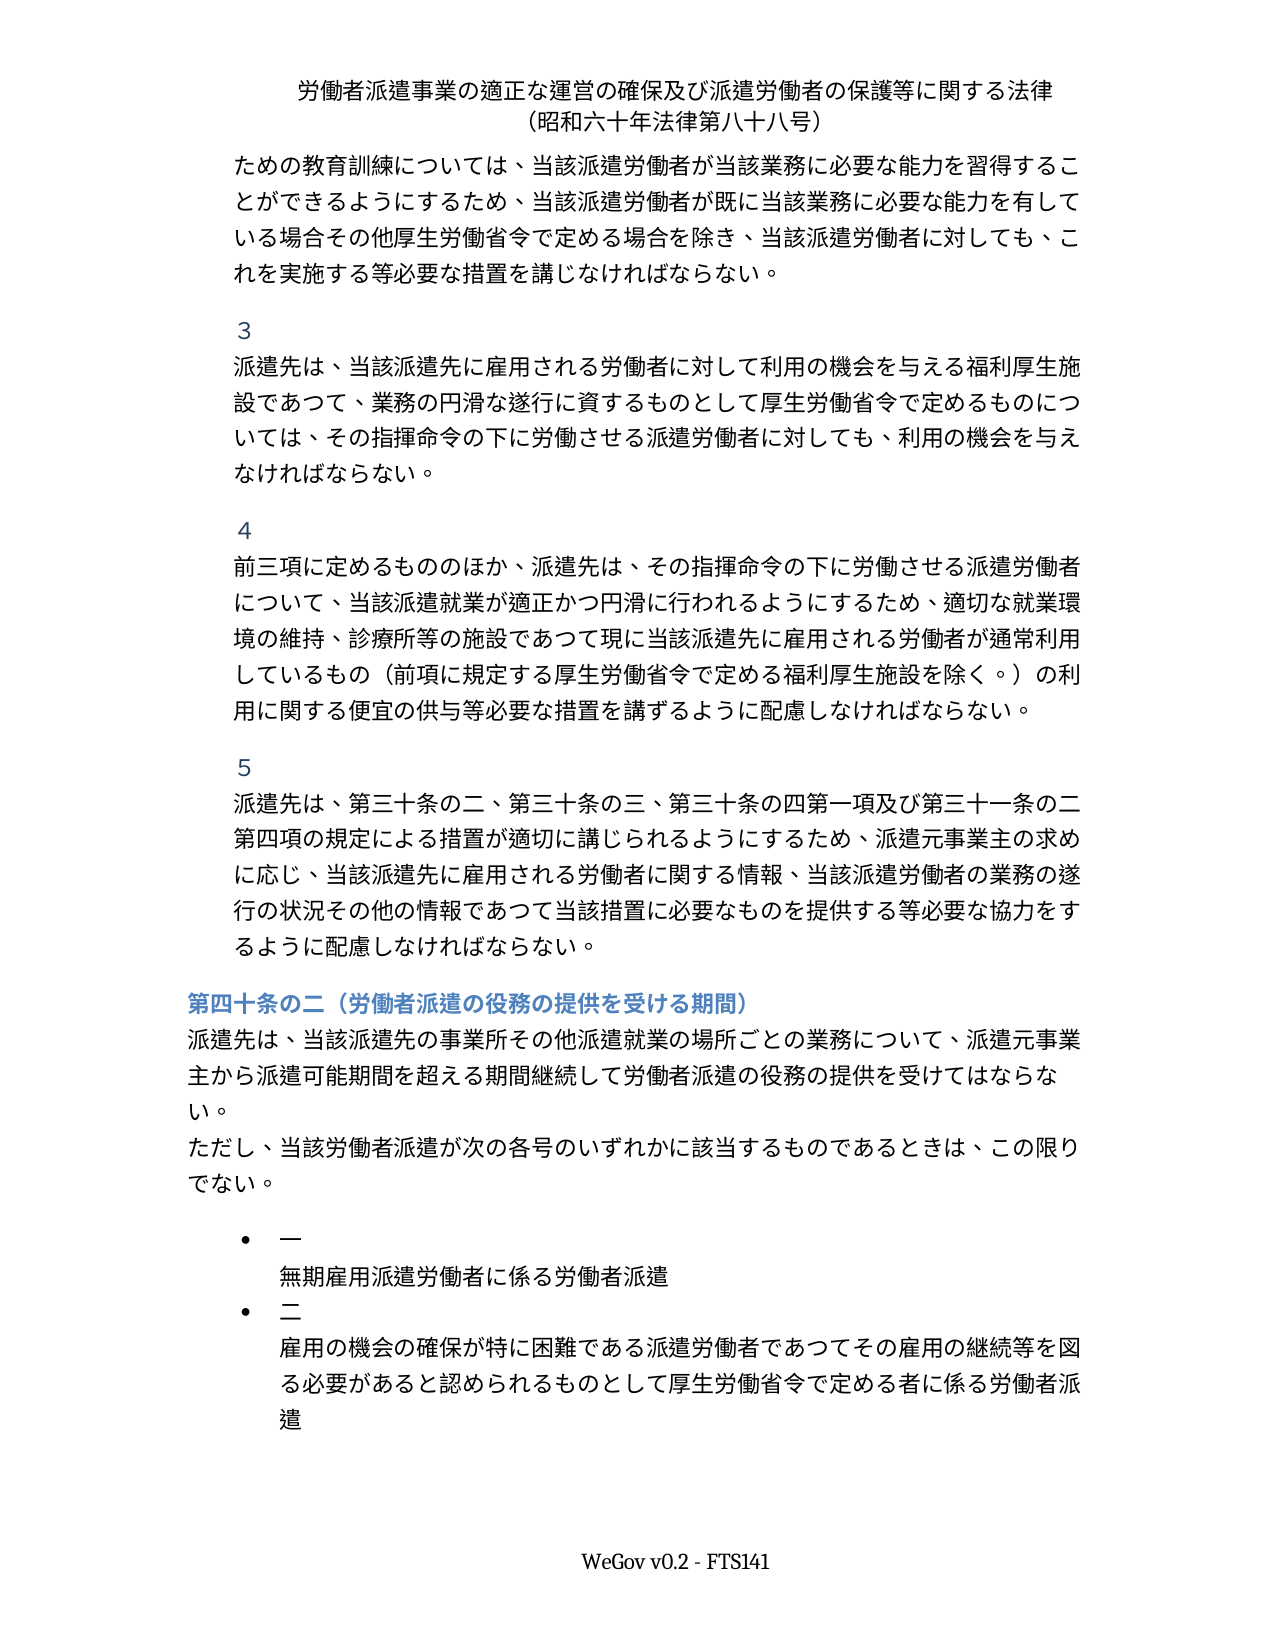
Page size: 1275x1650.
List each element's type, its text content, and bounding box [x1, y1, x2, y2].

text 派遣先は、第三十条の二、第三十条の三、第三十条の四第一項及び第三十一条の二第四項の規定による措置が適切に講じられるようにするため、派遣元事業主の求めに応じ、当該派遣先に雇用される労働者に関する情報、当該派遣労働者の業務の遂行の状況その他の情報であつて当該措置に必要なものを提供する等必要な協力をするように配慮しなければならない。 [233, 787, 1087, 962]
subtitle ４ [233, 515, 1087, 546]
list 一 無期雇用派遣労働者に係る労働者派遣 [242, 1224, 1087, 1292]
text 派遣先は、当該派遣先の事業所その他派遣就業の場所ごとの業務について、派遣元事業主から派遣可能期間を超える期間継続して労働者派遣の役務の提供を受けてはならない。 ただし、当該労働者派遣が次の各号のいずれかに該当するものであるときは、この限りでない。 [187, 1024, 1087, 1199]
subtitle ３ [233, 314, 1087, 346]
subtitle 第四十条の二（労働者派遣の役務の提供を受ける期間） [187, 988, 1087, 1019]
text 前三項に定めるもののほか、派遣先は、その指揮命令の下に労働させる派遣労働者について、当該派遣就業が適正かつ円滑に行われるようにするため、適切な就業環境の維持、診療所等の施設であつて現に当該派遣先に雇用される労働者が通常利用しているもの（前項に規定する厚生労働省令で定める福利厚生施設を除く。）の利用に関する便宜の供与等必要な措置を講ずるように配慮しなければならない。 [233, 551, 1087, 726]
subtitle ５ [233, 752, 1087, 783]
list 二 雇用の機会の確保が特に困難である派遣労働者であつてその雇用の継続等を図る必要があると認められるものとして厚生労働省令で定める者に係る労働者派遣 [242, 1296, 1087, 1435]
text 派遣先は、当該派遣先に雇用される労働者に対して利用の機会を与える福利厚生施設であつて、業務の円滑な遂行に資するものとして厚生労働省令で定めるものについては、その指揮命令の下に労働させる派遣労働者に対しても、利用の機会を与えなければならない。 [233, 351, 1087, 489]
